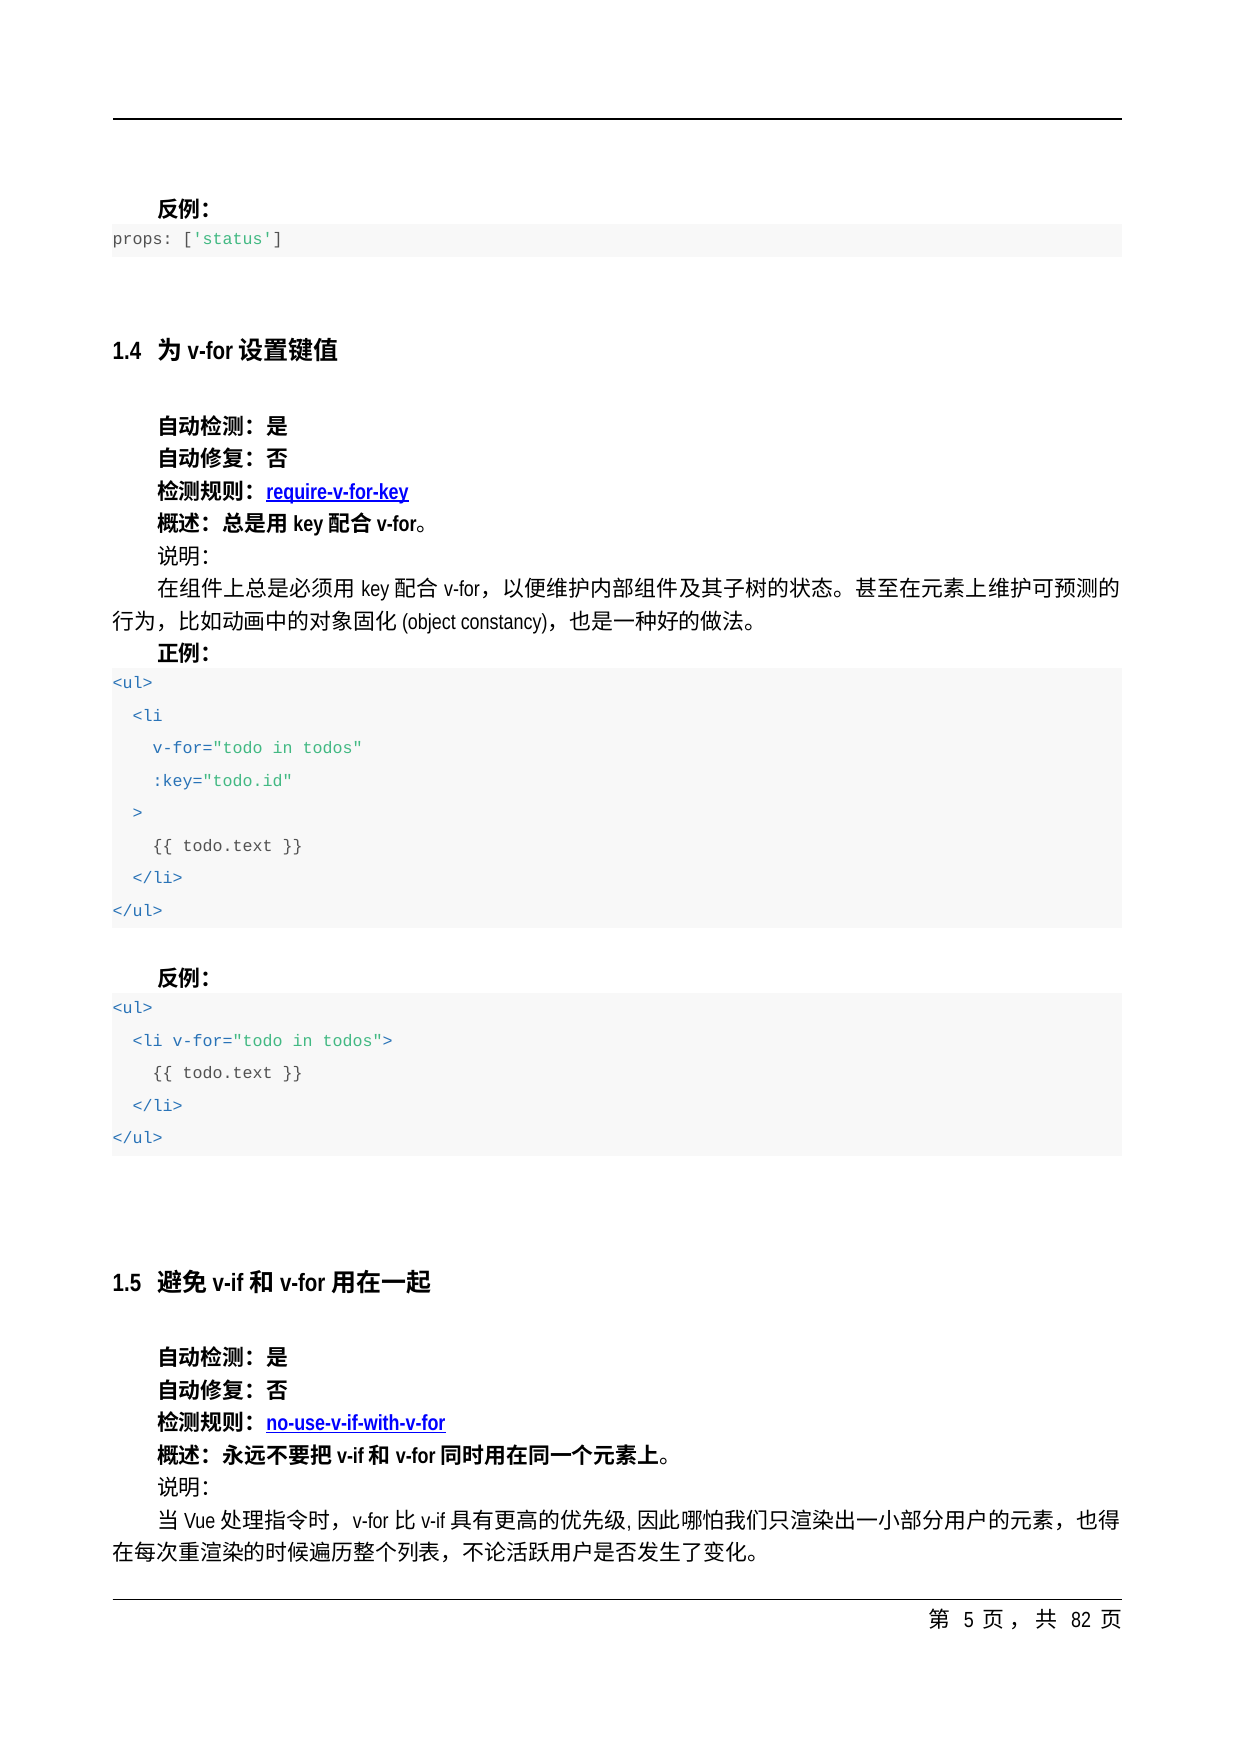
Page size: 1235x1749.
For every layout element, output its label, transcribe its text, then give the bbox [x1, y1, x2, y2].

text 反例： [112, 192, 1122, 224]
text <ul> [112, 668, 1122, 701]
text <li v-for="todo in todos"> {{ todo.text }} </li> </ul> [112, 1026, 1122, 1156]
text 当 Vue 处理指令时，v-for 比 v-if 具有更高的优先级, 因此哪怕我们只渲染出一小部分用户的元素，也得在每次重渲染的时候遍历整个列表，不论活跃用户是否发生了变化。 [112, 1502, 1122, 1567]
text 自动检测：是 [112, 408, 1122, 441]
text 检测规则：no-use-v-if-with-v-for [112, 1405, 1122, 1437]
text 自动修复：否 [112, 1372, 1122, 1405]
text 概述：永远不要把 v-if 和 v-for 同时用在同一个元素上。 [112, 1437, 1122, 1470]
subtitle 避免 v-if 和 v-for 用在一起 [112, 1248, 1122, 1313]
text props: ['status'] [112, 224, 1122, 257]
text 说明： [112, 1470, 1122, 1502]
text 自动修复：否 [112, 441, 1122, 473]
subtitle 为 v-for 设置键值 [112, 316, 1122, 381]
text 在组件上总是必须用 key 配合 v-for，以便维护内部组件及其子树的状态。甚至在元素上维护可预测的行为，比如动画中的对象固化 (object constancy)，也是一种好的做法。 [112, 571, 1122, 636]
text 正例： [112, 636, 1122, 668]
text <ul> [112, 993, 1122, 1026]
text 反例： [112, 961, 1122, 993]
text 说明： [112, 538, 1122, 571]
text <li v-for="todo in todos" :key="todo.id" > {{ todo.text }} </li> </ul> [112, 701, 1122, 928]
text 检测规则：require-v-for-key [112, 473, 1122, 506]
text 概述：总是用 key 配合 v-for。 [112, 506, 1122, 538]
text 自动检测：是 [112, 1340, 1122, 1372]
